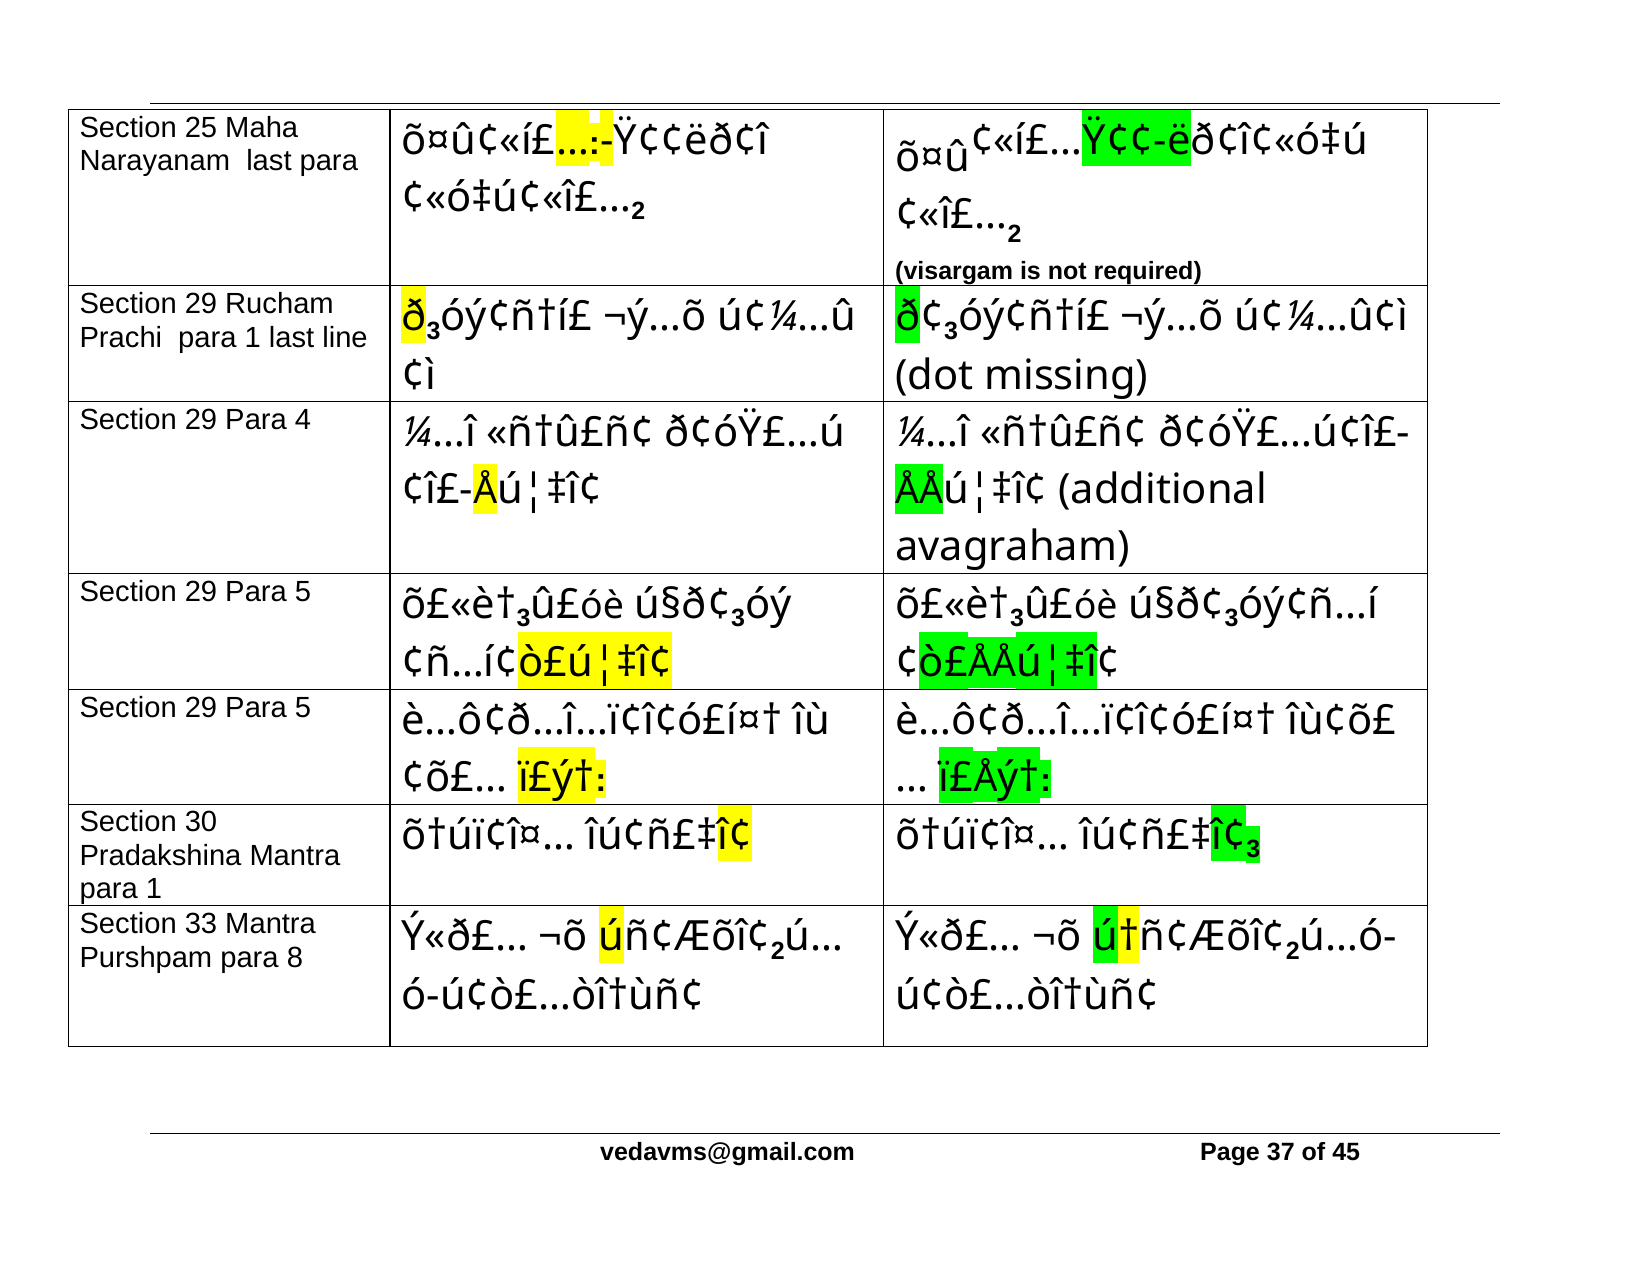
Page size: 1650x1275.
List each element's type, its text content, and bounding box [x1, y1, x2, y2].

table_cell Section 29 Rucham Prachi para 1 last line [69, 286, 389, 401]
table_cell Section 33 Mantra Purshpam para 8 [69, 906, 389, 1046]
table_cell è…ô¢ð…î…ï¢î¢ó£í¤† îù¢õ£… ï£Åý†: [884, 690, 1427, 803]
table_cell õ£«è†3û£óè ú§ð¢3óý¢ñ…í¢ò£ÅÅú¦‡î¢ [884, 574, 1427, 689]
table_cell Section 29 Para 5 [69, 690, 389, 803]
table_cell õ¤û¢«í£…:-Ÿ¢¢ëð¢î¢«ó‡ú¢«î£…2 [391, 110, 883, 285]
table_cell è…ô¢ð…î…ï¢î¢ó£í¤† îù¢õ£… ï£ý†: [391, 690, 883, 803]
table_cell Ý«ð£… ¬õ ú†ñ¢Æõî¢2ú…ó-ú¢ò£…òî†ùñ¢ [884, 906, 1427, 1046]
table_cell Section 25 Maha Narayanam last para [69, 110, 389, 285]
table_cell õ£«è†3û£óè ú§ð¢3óý¢ñ…í¢ò£ú¦‡î¢ [391, 574, 883, 689]
table_cell Section 29 Para 4 [69, 402, 389, 573]
table_cell ð3óý¢ñ†í£ ¬ý…õ ú¢¼…û¢ì [391, 286, 883, 401]
table_cell õ¤û¢«í£…Ÿ¢¢-ëð¢î¢«ó‡ú¢«î£…2 (visargam is not required) [884, 110, 1427, 285]
table_cell Section 29 Para 5 [69, 574, 389, 689]
table_cell Section 30 Pradakshina Mantra para 1 [69, 805, 389, 905]
table_cell ð¢3óý¢ñ†í£ ¬ý…õ ú¢¼…û¢ì (dot missing) [884, 286, 1427, 401]
table_cell Ý«ð£… ¬õ úñ¢Æõî¢2ú…ó-ú¢ò£…òî†ùñ¢ [391, 906, 883, 1046]
table_cell õ†úï¢î¤… îú¢ñ£‡î¢ [391, 805, 883, 905]
table_cell õ†úï¢î¤… îú¢ñ£‡î¢3 [884, 805, 1427, 905]
table_cell ¼…î «ñ†û£ñ¢ ð¢óŸ£…ú¢î£-ÅÅú¦‡î¢ (additional avagraham) [884, 402, 1427, 573]
table_cell ¼…î «ñ†û£ñ¢ ð¢óŸ£…ú¢î£-Åú¦‡î¢ [391, 402, 883, 573]
